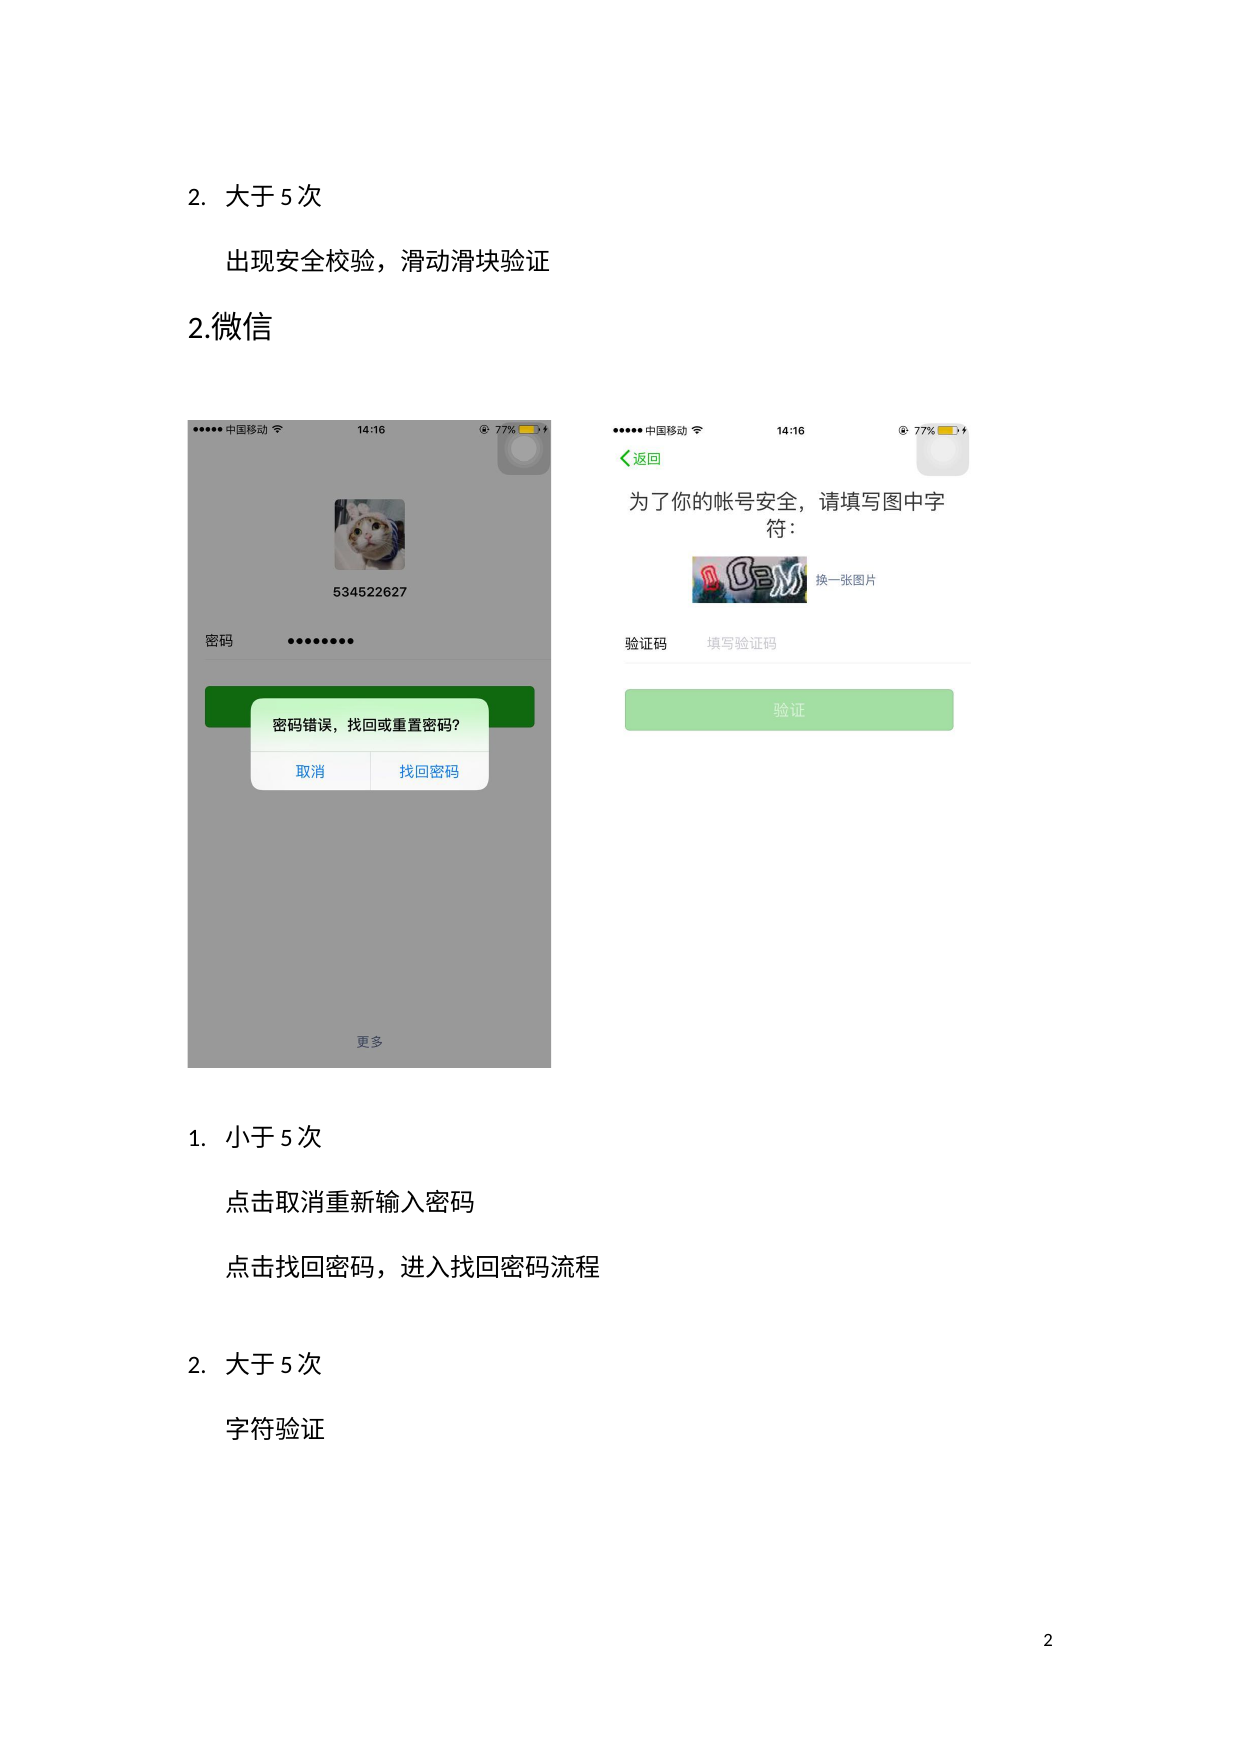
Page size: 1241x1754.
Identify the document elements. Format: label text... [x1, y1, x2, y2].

list 点击找回密码，进入找回密码流程 [225, 1233, 1053, 1298]
list 字符验证 [225, 1396, 1053, 1461]
picture [187, 420, 552, 1068]
list 小于5次 [187, 1103, 1053, 1168]
picture [607, 422, 971, 1068]
list 点击取消重新输入密码 [225, 1168, 1053, 1233]
subtitle 2.微信 [187, 292, 1053, 357]
list 出现安全校验，滑动滑块验证 [225, 227, 1053, 292]
list 大于5次 [187, 1331, 1053, 1396]
list 大于5次 [187, 162, 1053, 227]
